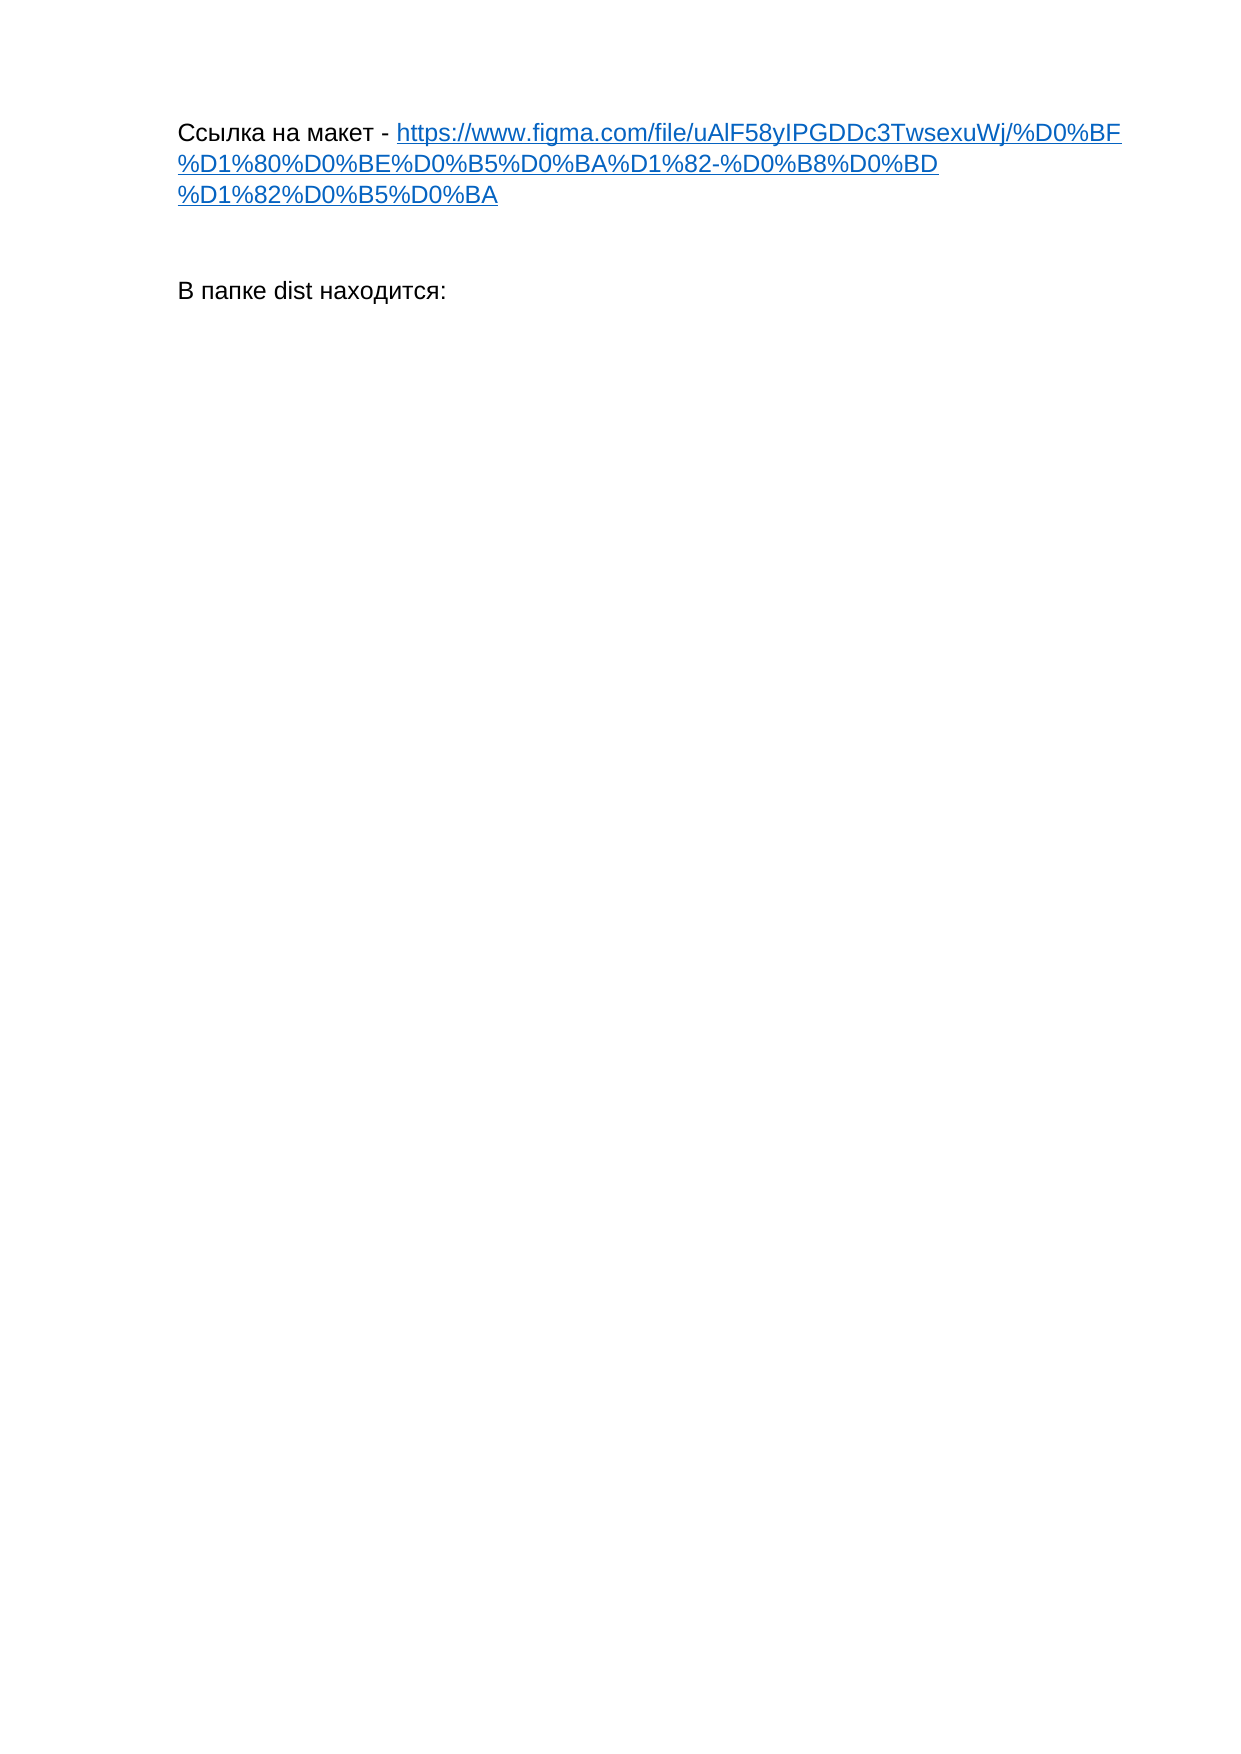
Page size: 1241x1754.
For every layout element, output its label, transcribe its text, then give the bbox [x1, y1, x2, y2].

text В папке dist находится: [177, 276, 1152, 304]
text Ссылка на макет - https://www.figma.com/file/uAlF58yIPGDDc3TwsexuWj/%D0%BF%D1%80%D0%BE%D0%B5%D0%BA%D1%82-%D0%B8%D0%BD%D1%82%D0%B5%D0%BA [177, 118, 1152, 209]
